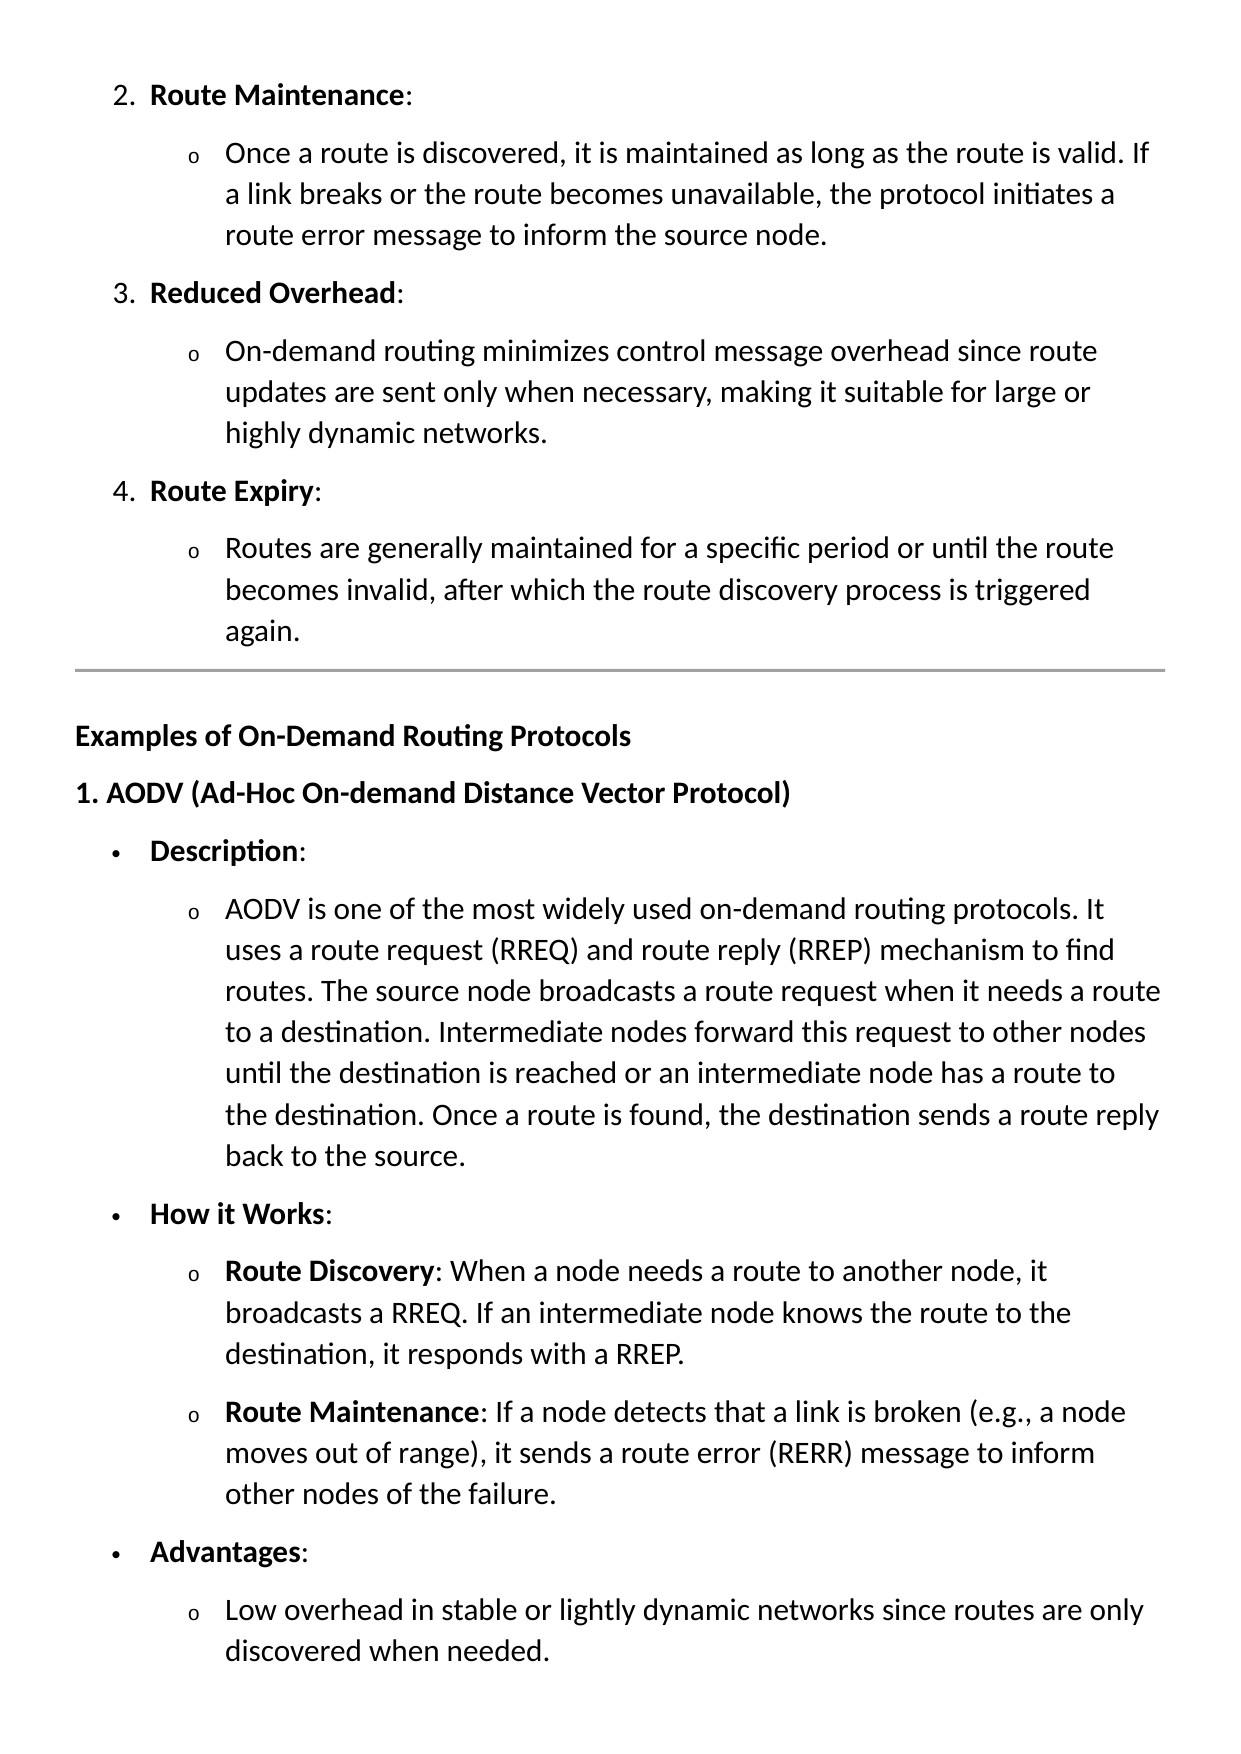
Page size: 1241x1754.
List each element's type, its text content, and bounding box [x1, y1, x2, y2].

list AODV is one of the most widely used on-demand routing protocols. It uses a route request (RREQ) and route reply (RREP) mechanism to find routes. The source node broadcasts a route request when it needs a route to a destination. Intermediate nodes forward this request to other nodes until the destination is reached or an intermediate node has a route to the destination. Once a route is found, the destination sends a route reply back to the source. [187, 889, 1165, 1174]
list Once a route is discovered, it is maintained as long as the route is valid. If a link breaks or the route becomes unavailable, the protocol initiates a route error message to inform the source node. [187, 133, 1165, 253]
list Low overhead in stable or lightly dynamic networks since routes are only discovered when needed. [187, 1589, 1165, 1669]
text Examples of On-Demand Routing Protocols [75, 716, 1165, 754]
list Reduced Overhead: [112, 273, 1165, 311]
list Routes are generally maintained for a specific period or until the route becomes invalid, after which the route discovery process is triggered again. [187, 529, 1165, 649]
list Route Discovery: When a node needs a route to another node, it broadcasts a RREQ. If an intermediate node knows the route to the destination, it responds with a RREP. [187, 1252, 1165, 1372]
text 1. AODV (Ad-Hoc On-demand Distance Vector Protocol) [75, 773, 1165, 812]
list Description: [112, 831, 1165, 869]
list Advantages: [112, 1532, 1165, 1570]
list Route Maintenance: If a node detects that a link is broken (e.g., a node moves out of range), it sends a route error (RERR) message to inform other nodes of the failure. [187, 1392, 1165, 1512]
list Route Expiry: [112, 471, 1165, 509]
list On-demand routing minimizes control message overhead since route updates are sent only when necessary, making it suitable for large or highly dynamic networks. [187, 331, 1165, 451]
list Route Maintenance: [112, 75, 1165, 113]
list How it Works: [112, 1194, 1165, 1232]
